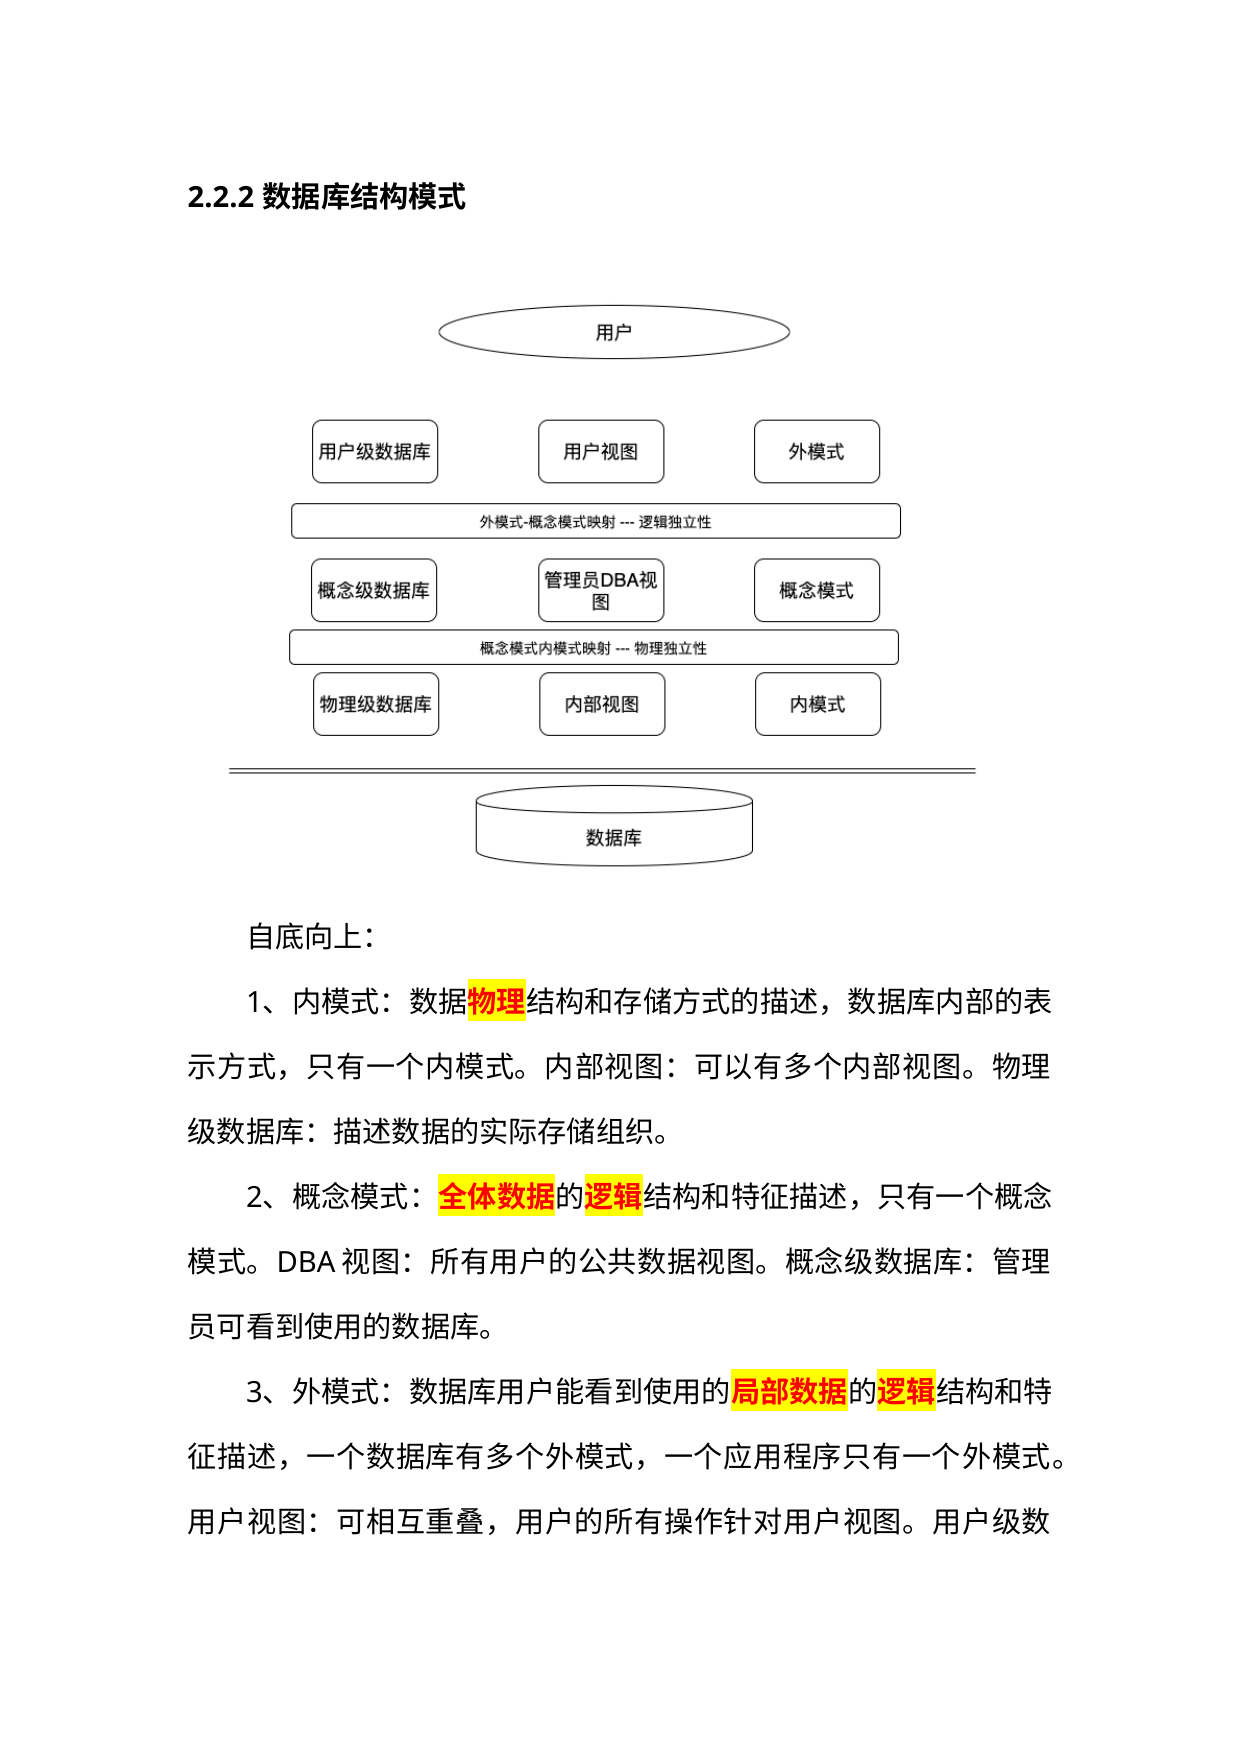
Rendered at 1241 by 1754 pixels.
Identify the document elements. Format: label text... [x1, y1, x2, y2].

text 自底向上： [187, 902, 1053, 967]
text 1、内模式：数据物理结构和存储方式的描述，数据库内部的表示方式，只有一个内模式。内部视图：可以有多个内部视图。物理级数据库：描述数据的实际存储组织。 [187, 967, 1053, 1162]
text 3、外模式：数据库用户能看到使用的局部数据的逻辑结构和特征描述，一个数据库有多个外模式，一个应用程序只有一个外模式。用户视图：可相互重叠，用户的所有操作针对用户视图。用户级数据库：外部记录组成。 [187, 1357, 1053, 1552]
text 2、概念模式：全体数据的逻辑结构和特征描述，只有一个概念模式。DBA视图：所有用户的公共数据视图。概念级数据库：管理员可看到使用的数据库。 [187, 1162, 1053, 1357]
picture [187, 285, 998, 881]
subtitle 数据库结构模式 [187, 162, 1053, 227]
